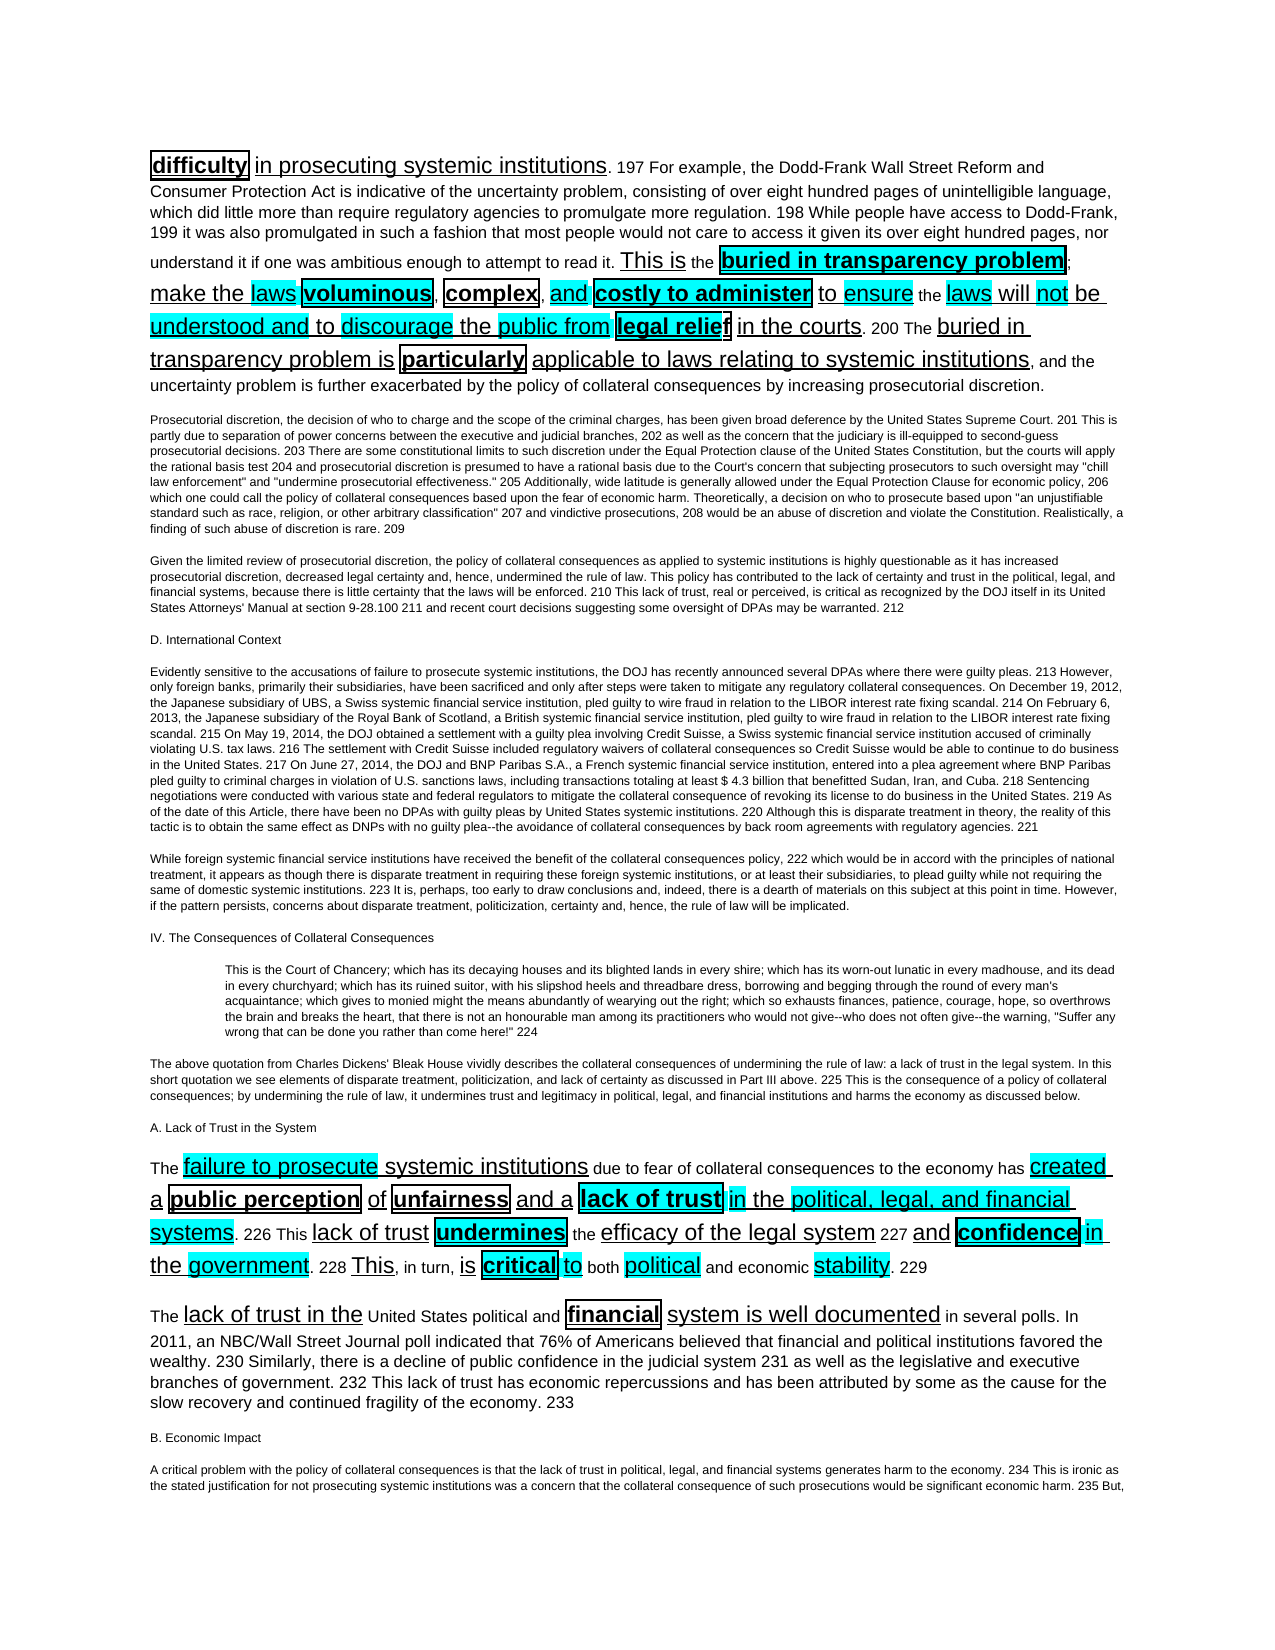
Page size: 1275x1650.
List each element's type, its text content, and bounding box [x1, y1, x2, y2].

text Given the limited review of prosecutorial discretion, the policy of collateral consequences as applied to systemic institutions is highly questionable as it has increased prosecutorial discretion, decreased legal certainty and, hence, undermined the rule of law. This policy has contributed to the lack of certainty and trust in the political, legal, and financial systems, because there is little certainty that the laws will be enforced. 210 This lack of trust, real or perceived, is critical as recognized by the DOJ itself in its United States Attorneys' Manual at section 9-28.100 211 and recent court decisions suggesting some oversight of DPAs may be warranted. 212 [150, 554, 1125, 614]
text B. Economic Impact [150, 1431, 1125, 1445]
text The above quotation from Charles Dickens' Bleak House vividly describes the collateral consequences of undermining the rule of law: a lack of trust in the legal system. In this short quotation we see elements of disparate treatment, politicization, and lack of certainty as discussed in Part III above. 225 This is the consequence of a policy of collateral consequences; by undermining the rule of law, it undermines trust and legitimacy in political, legal, and financial institutions and harms the economy as discussed below. [150, 1057, 1125, 1103]
text D. International Context [150, 632, 1125, 647]
text The failure to prosecute systemic institutions due to fear of collateral consequences to the economy has created a public perception of unfairness and a lack of trust in the political, legal, and financial systems. 226 This lack of trust undermines the efficacy of the legal system 227 and confidence in the government. 228 This, in turn, is critical to both political and economic stability. 229 [150, 1153, 1125, 1280]
text Evidently sensitive to the accusations of failure to prosecute systemic institutions, the DOJ has recently announced several DPAs where there were guilty pleas. 213 However, only foreign banks, primarily their subsidiaries, have been sacrificed and only after steps were taken to mitigate any regulatory collateral consequences. On December 19, 2012, the Japanese subsidiary of UBS, a Swiss systemic financial service institution, pled guilty to wire fraud in relation to the LIBOR interest rate fixing scandal. 214 On February 6, 2013, the Japanese subsidiary of the Royal Bank of Scotland, a British systemic financial service institution, pled guilty to wire fraud in relation to the LIBOR interest rate fixing scandal. 215 On May 19, 2014, the DOJ obtained a settlement with a guilty plea involving Credit Suisse, a Swiss systemic financial service institution accused of criminally violating U.S. tax laws. 216 The settlement with Credit Suisse included regulatory waivers of collateral consequences so Credit Suisse would be able to continue to do business in the United States. 217 On June 27, 2014, the DOJ and BNP Paribas S.A., a French systemic financial service institution, entered into a plea agreement where BNP Paribas pled guilty to criminal charges in violation of U.S. sanctions laws, including transactions totaling at least $ 4.3 billion that benefitted Sudan, Iran, and Cuba. 218 Sentencing negotiations were conducted with various state and federal regulators to mitigate the collateral consequence of revoking its license to do business in the United States. 219 As of the date of this Article, there have been no DPAs with guilty pleas by United States systemic institutions. 220 Although this is disparate treatment in theory, the reality of this tactic is to obtain the same effect as DNPs with no guilty plea--the avoidance of collateral consequences by back room agreements with regulatory agencies. 221 [150, 664, 1125, 834]
text IV. The Consequences of Collateral Consequences [150, 931, 1125, 945]
text While foreign systemic financial service institutions have received the benefit of the collateral consequences policy, 222 which would be in accord with the principles of national treatment, it appears as though there is disparate treatment in requiring these foreign systemic institutions, or at least their subsidiaries, to plead guilty while not requiring the same of domestic systemic institutions. 223 It is, perhaps, too early to draw conclusions and, indeed, there is a dearth of materials on this subject at this point in time. However, if the pattern persists, concerns about disparate treatment, politicization, certainty and, hence, the rule of law will be implicated. [150, 852, 1125, 913]
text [150, 150, 1125, 395]
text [150, 1463, 1125, 1493]
text The lack of trust in the United States political and financial system is well documented in several polls. In 2011, an NBC/Wall Street Journal poll indicated that 76% of Americans believed that financial and political institutions favored the wealthy. 230 Similarly, there is a decline of public confidence in the judicial system 231 as well as the legislative and executive branches of government. 232 This lack of trust has economic repercussions and has been attributed by some as the cause for the slow recovery and continued fragility of the economy. 233 [150, 1299, 1125, 1412]
text Prosecutorial discretion, the decision of who to charge and the scope of the criminal charges, has been given broad deference by the United States Supreme Court. 201 This is partly due to separation of power concerns between the executive and judicial branches, 202 as well as the concern that the judiciary is ill-equipped to second-guess prosecutorial decisions. 203 There are some constitutional limits to such discretion under the Equal Protection clause of the United States Constitution, but the courts will apply the rational basis test 204 and prosecutorial discretion is presumed to have a rational basis due to the Court's concern that subjecting prosecutors to such oversight may "chill law enforcement" and "undermine prosecutorial effectiveness." 205 Additionally, wide latitude is generally allowed under the Equal Protection Clause for economic policy, 206 which one could call the policy of collateral consequences based upon the fear of economic harm. Theoretically, a decision on who to prosecute based upon "an unjustifiable standard such as race, religion, or other arbitrary classification" 207 and vindictive prosecutions, 208 would be an abuse of discretion and violate the Constitution. Realistically, a finding of such abuse of discretion is rare. 209 [150, 413, 1125, 536]
text A. Lack of Trust in the System [150, 1120, 1125, 1135]
text This is the Court of Chancery; which has its decaying houses and its blighted lands in every shire; which has its worn-out lunatic in every madhouse, and its dead in every churchyard; which has its ruined suitor, with his slipshod heels and threadbare dress, borrowing and begging through the round of every man's acquaintance; which gives to monied might the means abundantly of wearying out the right; which so exhausts finances, patience, courage, hope, so overthrows the brain and breaks the heart, that there is not an honourable man among its practitioners who would not give--who does not often give--the warning, "Suffer any wrong that can be done you rather than come here!" 224 [225, 963, 1125, 1039]
